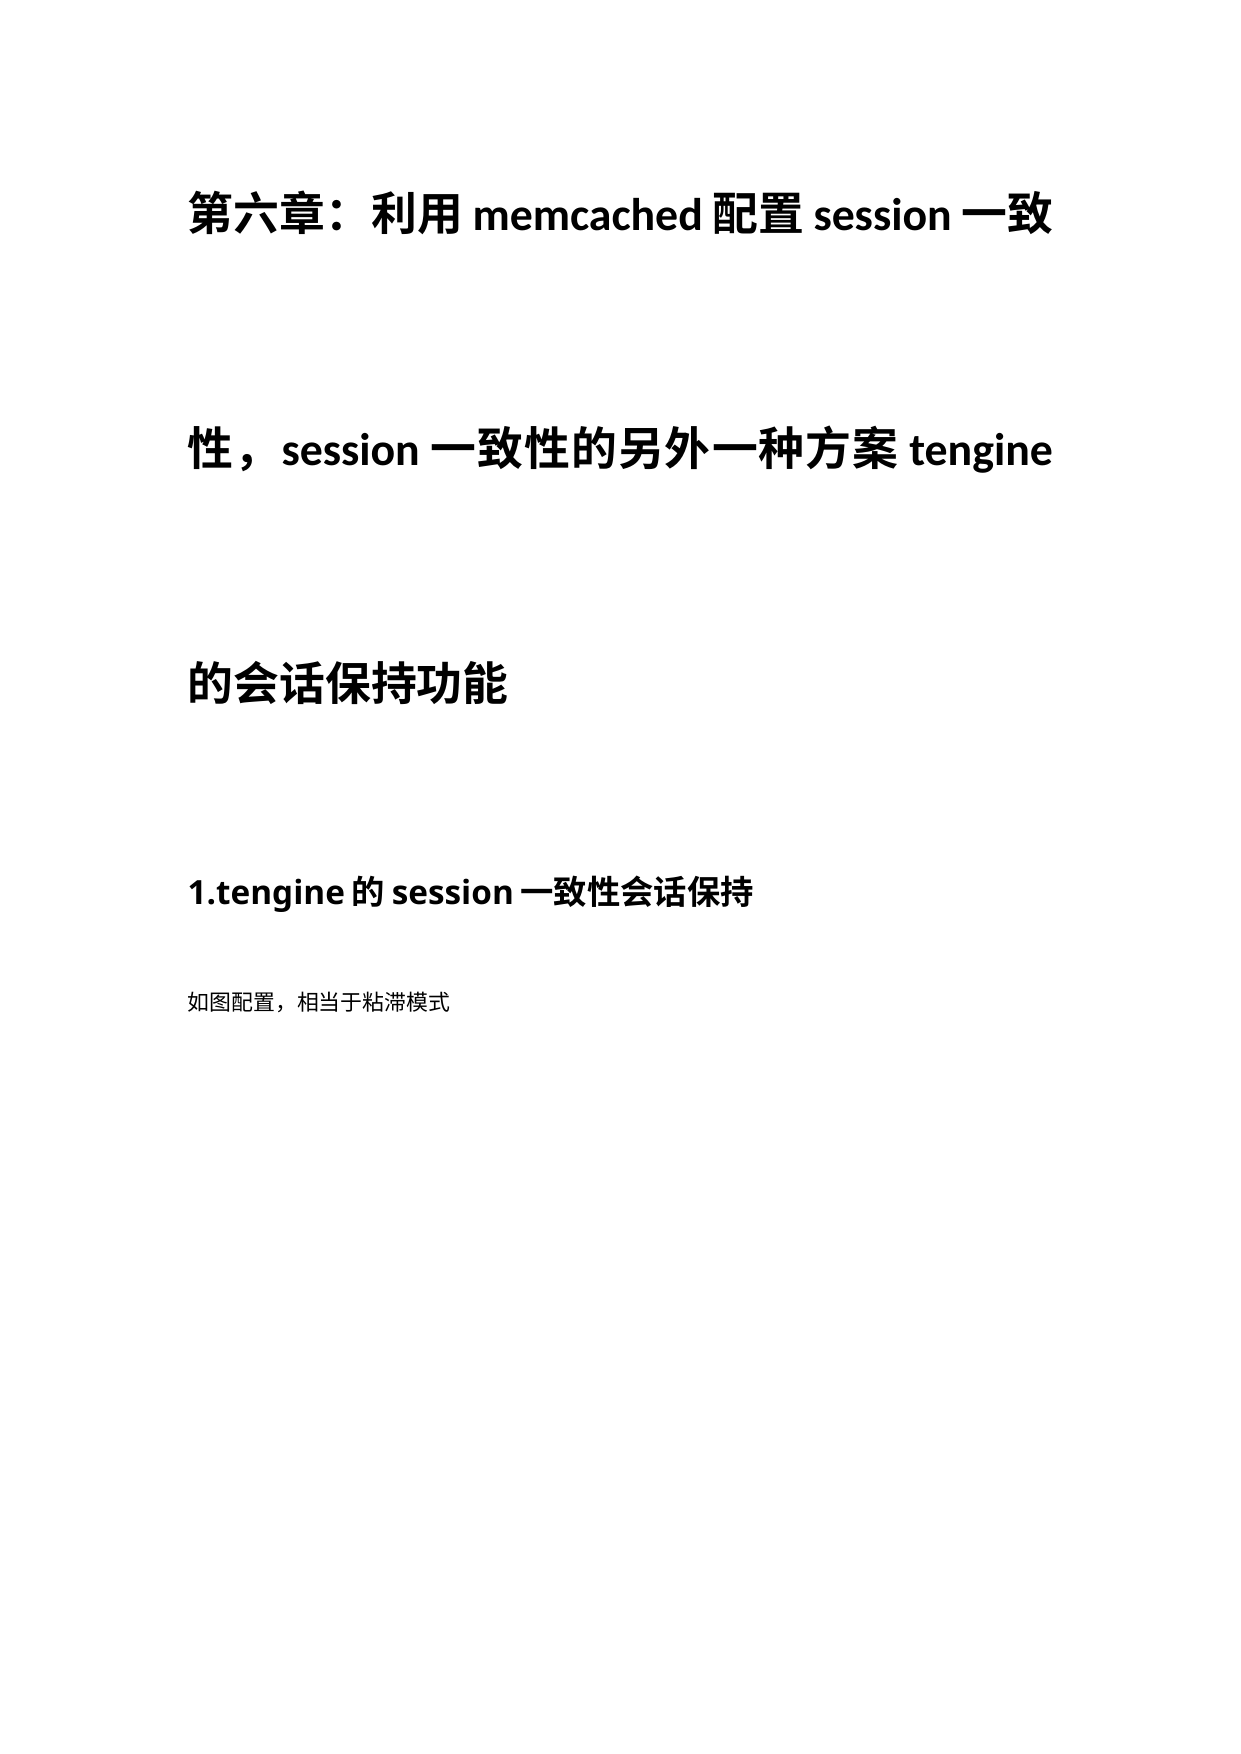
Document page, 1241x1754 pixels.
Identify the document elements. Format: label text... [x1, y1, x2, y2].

text 如图配置，相当于粘滞模式 [187, 984, 1053, 1017]
subtitle 1.tengine的session一致性会话保持 [187, 857, 1053, 922]
subtitle 第六章：利用memcached配置session一致性，session一致性的另外一种方案tengine的会话保持功能 [187, 162, 1053, 729]
